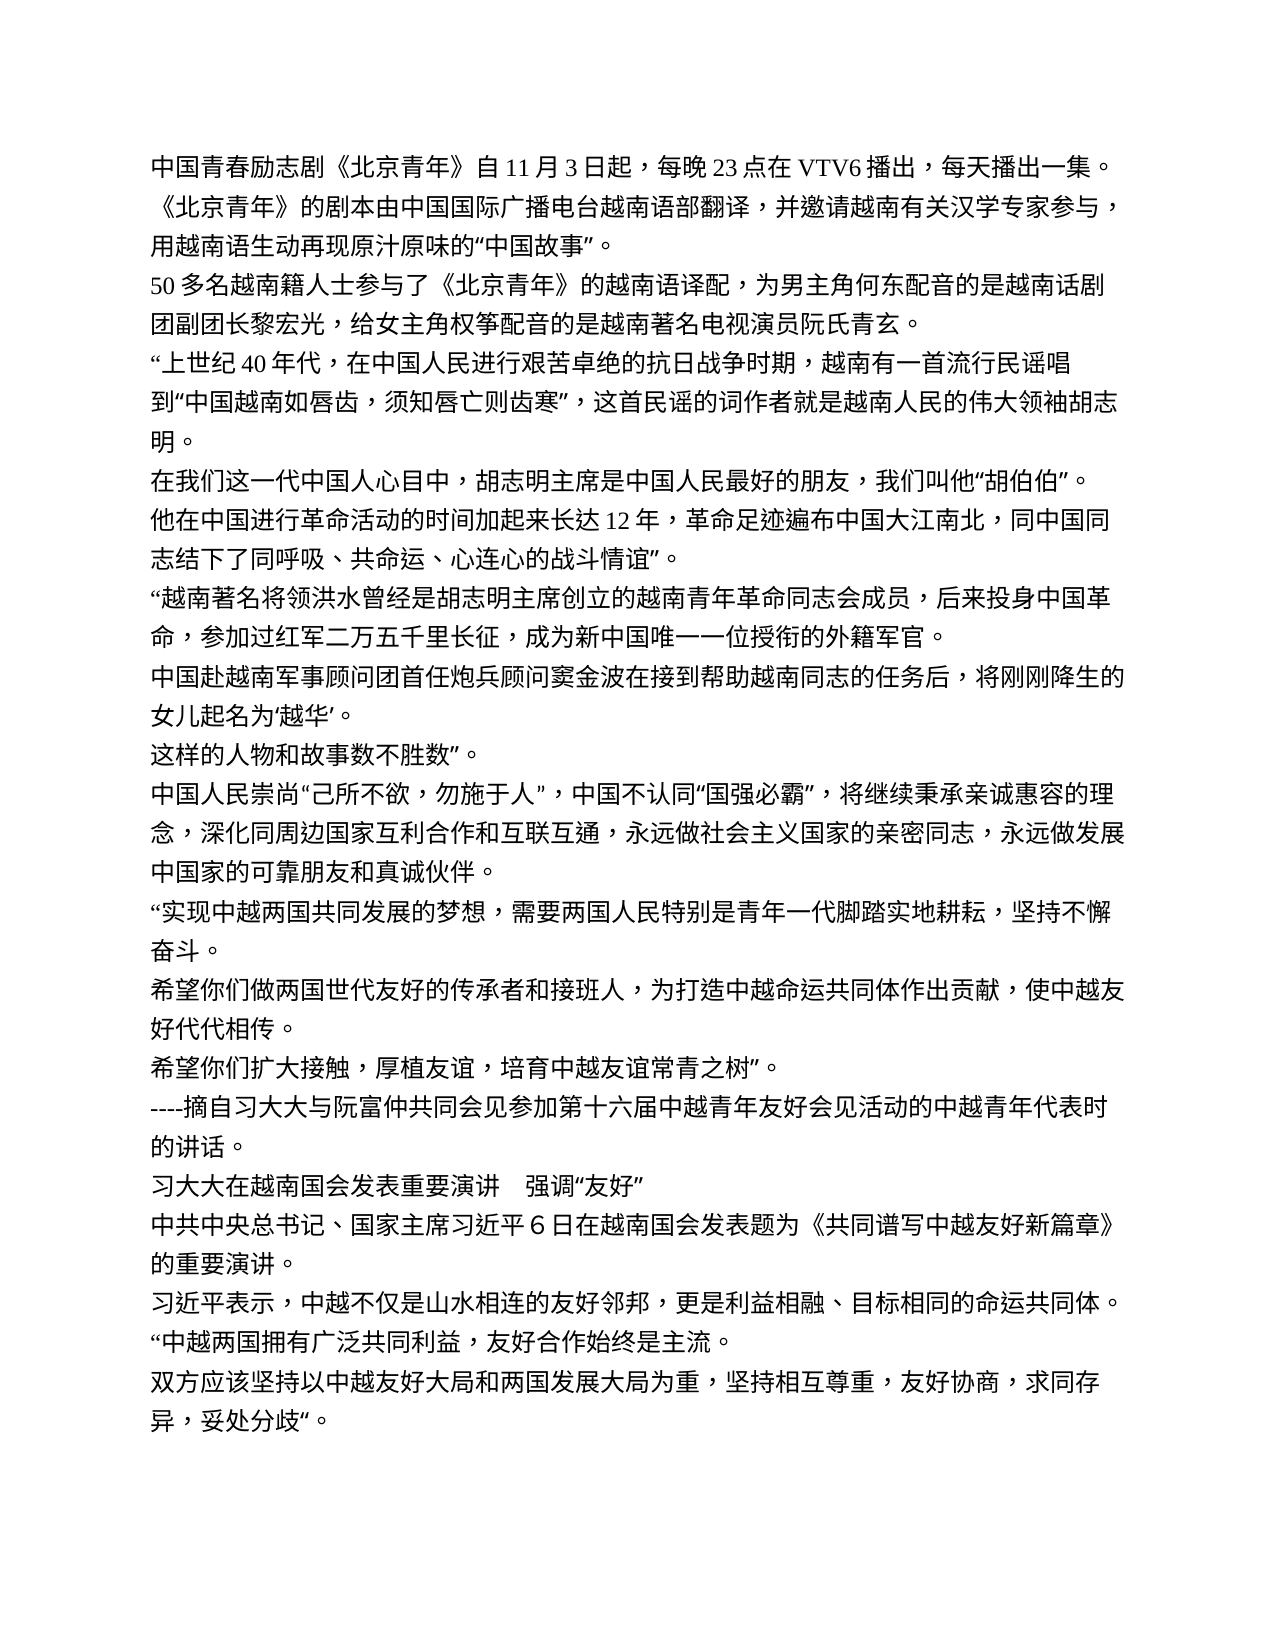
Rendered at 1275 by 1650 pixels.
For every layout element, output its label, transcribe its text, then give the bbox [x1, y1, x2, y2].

text “中越两国拥有广泛共同利益，友好合作始终是主流。 [150, 1325, 1125, 1359]
text 中国赴越南军事顾问团首任炮兵顾问窦金波在接到帮助越南同志的任务后，将刚刚降生的女儿起名为‘越华’。 [150, 659, 1125, 732]
text 双方应该坚持以中越友好大局和两国发展大局为重，坚持相互尊重，友好协商，求同存异，妥处分歧“。 [150, 1364, 1125, 1437]
text “实现中越两国共同发展的梦想，需要两国人民特别是青年一代脚踏实地耕耘，坚持不懈奋斗。 [150, 894, 1125, 967]
text 中国人民崇尚“己所不欲，勿施于人”，中国不认同“国强必霸”，将继续秉承亲诚惠容的理念，深化同周边国家互利合作和互联互通，永远做社会主义国家的亲密同志，永远做发展中国家的可靠朋友和真诚伙伴。 [150, 777, 1125, 889]
text 在我们这一代中国人心目中，胡志明主席是中国人民最好的朋友，我们叫他“胡伯伯”。 [150, 463, 1125, 497]
text 50多名越南籍人士参与了《北京青年》的越南语译配，为男主角何东配音的是越南话剧团副团长黎宏光，给女主角权筝配音的是越南著名电视演员阮氏青玄。 [150, 267, 1125, 341]
text 中国青春励志剧《北京青年》自11月3日起，每晚23点在VTV6播出，每天播出一集。 [150, 150, 1125, 184]
text 习大大在越南国会发表重要演讲 强调“友好” [150, 1168, 1125, 1202]
text 习近平表示，中越不仅是山水相连的友好邻邦，更是利益相融、目标相同的命运共同体。 [150, 1286, 1125, 1320]
text “越南著名将领洪水曾经是胡志明主席创立的越南青年革命同志会成员，后来投身中国革命，参加过红军二万五千里长征，成为新中国唯一一位授衔的外籍军官。 [150, 581, 1125, 654]
text 这样的人物和故事数不胜数”。 [150, 737, 1125, 772]
text 希望你们扩大接触，厚植友谊，培育中越友谊常青之树”。 [150, 1051, 1125, 1085]
text 他在中国进行革命活动的时间加起来长达12年，革命足迹遍布中国大江南北，同中国同志结下了同呼吸、共命运、心连心的战斗情谊”。 [150, 502, 1125, 576]
text ----摘自习大大与阮富仲共同会见参加第十六届中越青年友好会见活动的中越青年代表时的讲话。 [150, 1090, 1125, 1163]
text 希望你们做两国世代友好的传承者和接班人，为打造中越命运共同体作出贡献，使中越友好代代相传。 [150, 972, 1125, 1046]
text “上世纪40年代，在中国人民进行艰苦卓绝的抗日战争时期，越南有一首流行民谣唱到“中国越南如唇齿，须知唇亡则齿寒”，这首民谣的词作者就是越南人民的伟大领袖胡志明。 [150, 346, 1125, 458]
text 中共中央总书记、国家主席习近平６日在越南国会发表题为《共同谱写中越友好新篇章》的重要演讲。 [150, 1207, 1125, 1281]
text 《北京青年》的剧本由中国国际广播电台越南语部翻译，并邀请越南有关汉学专家参与，用越南语生动再现原汁原味的“中国故事”。 [150, 189, 1125, 262]
